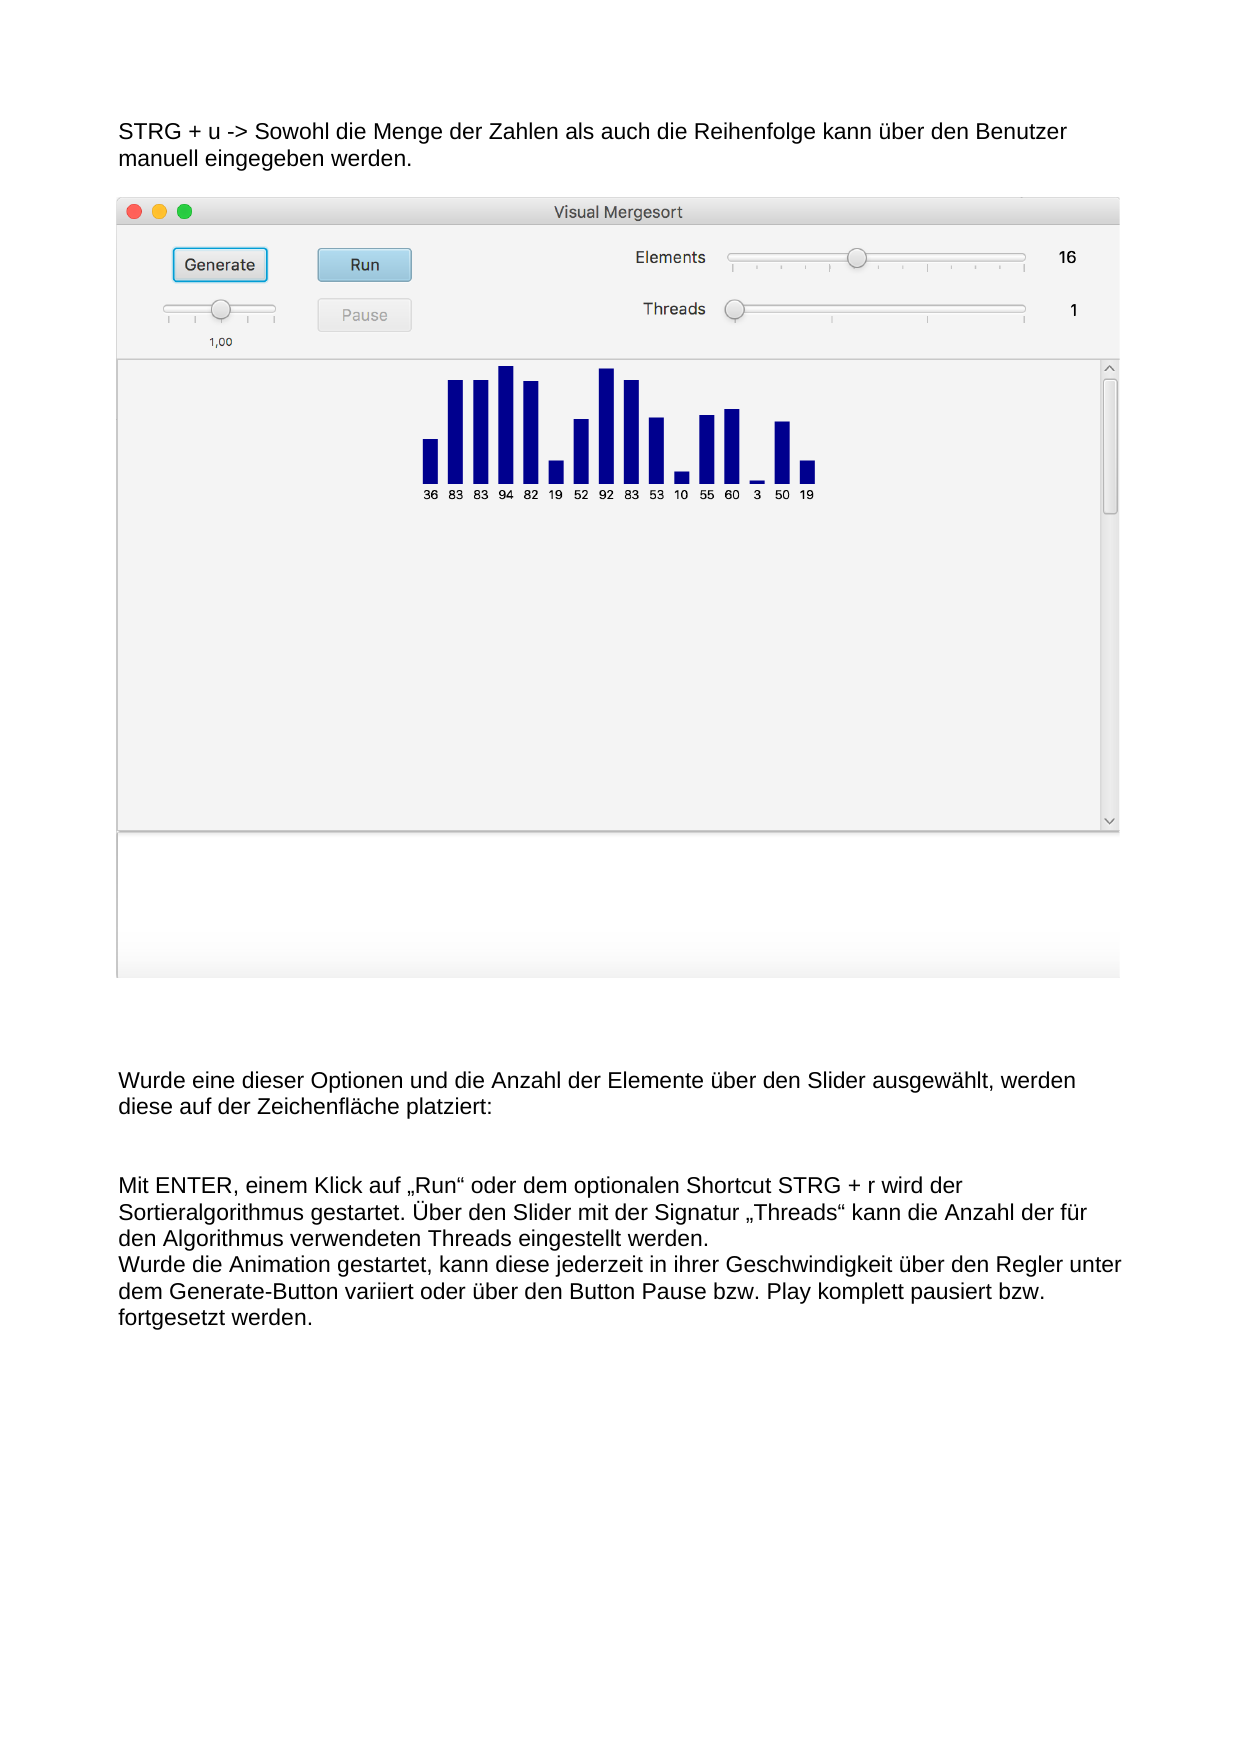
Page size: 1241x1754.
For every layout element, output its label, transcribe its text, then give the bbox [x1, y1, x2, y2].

text Mit ENTER, einem Klick auf „Run“ oder dem optionalen Shortcut STRG + r wird der Sortieralgorithmus gestartet. Über den Slider mit der Signatur „Threads“ kann die Anzahl der für den Algorithmus verwendeten Threads eingestellt werden. [118, 1172, 1122, 1251]
text Wurde die Animation gestartet, kann diese jederzeit in ihrer Geschwindigkeit über den Regler unter dem Generate-Button variiert oder über den Button Pause bzw. Play komplett pausiert bzw. fortgesetzt werden. [118, 1251, 1122, 1330]
text STRG + u -> Sowohl die Menge der Zahlen als auch die Reihenfolge kann über den Benutzer manuell eingegeben werden. [118, 118, 1122, 171]
picture [115, 197, 1120, 978]
text Wurde eine dieser Optionen und die Anzahl der Elemente über den Slider ausgewählt, werden diese auf der Zeichenfläche platziert: [118, 1067, 1122, 1119]
